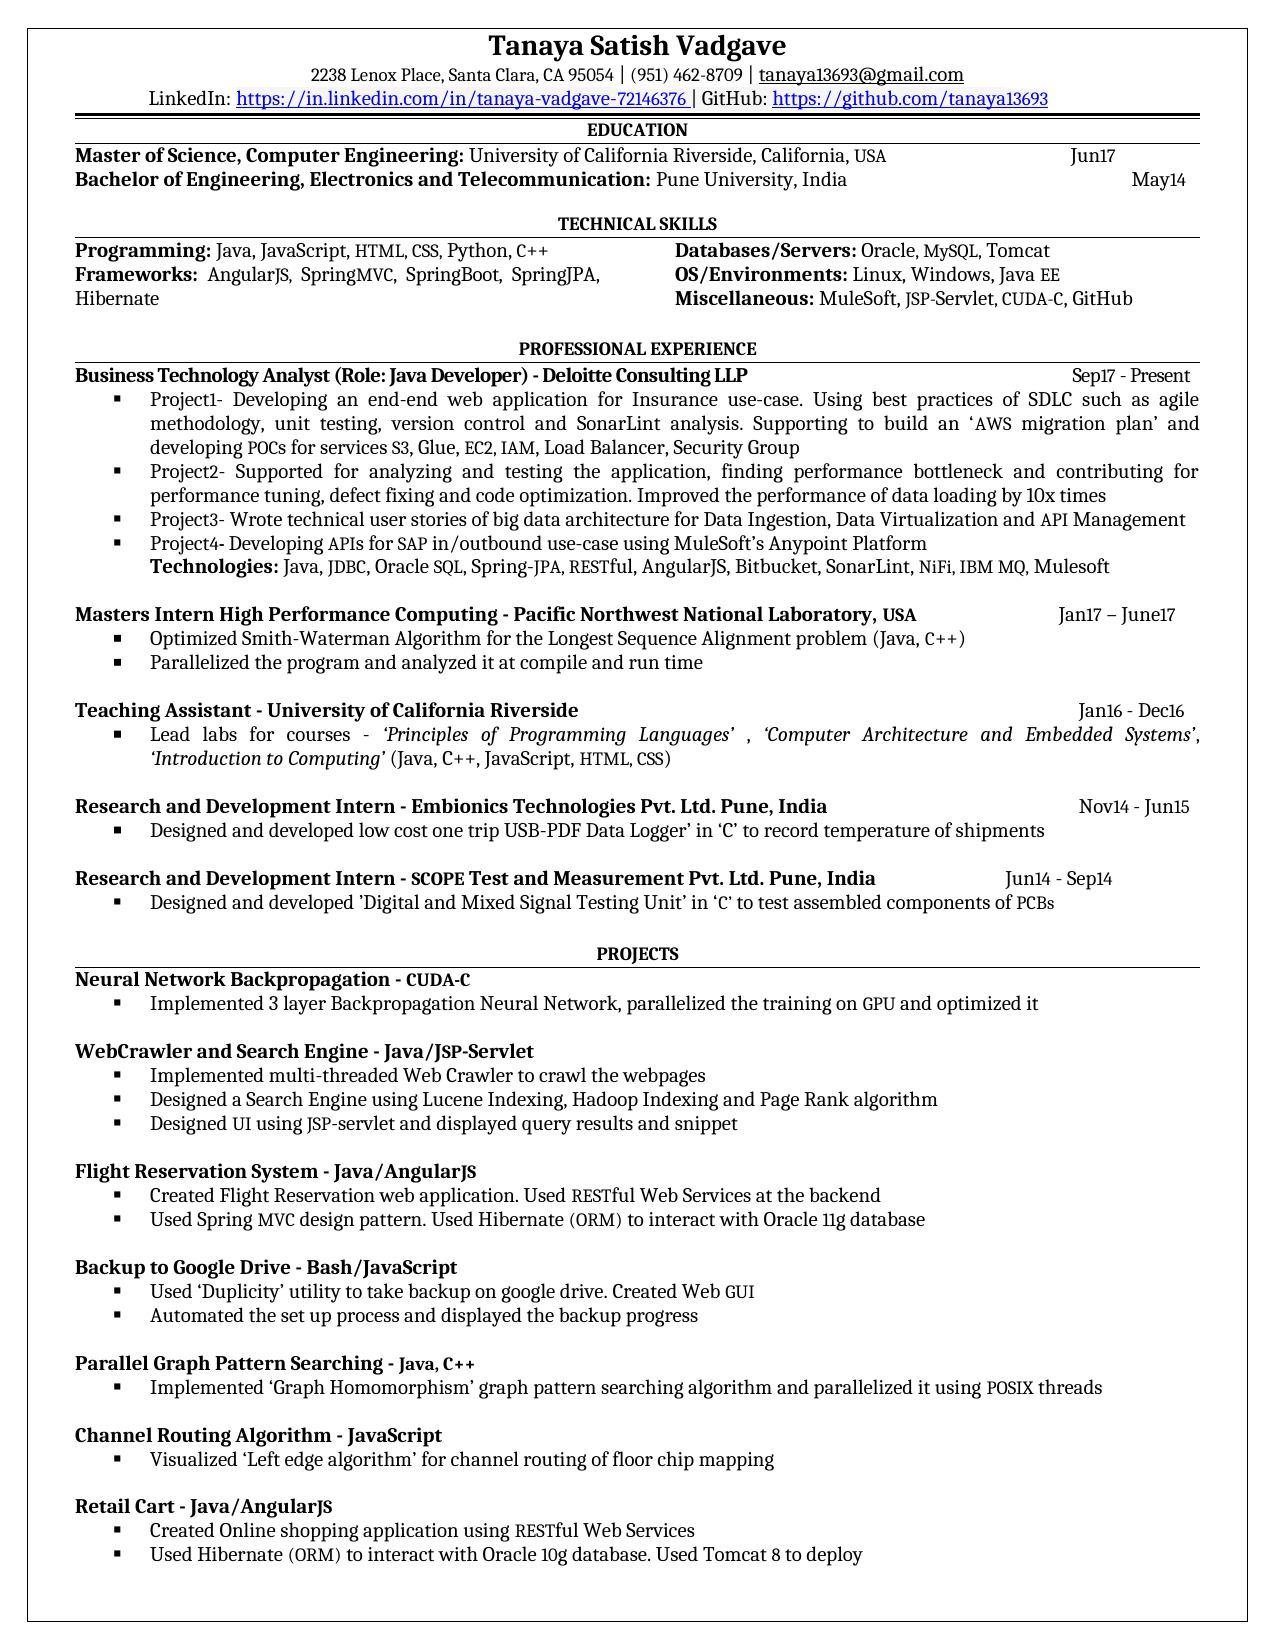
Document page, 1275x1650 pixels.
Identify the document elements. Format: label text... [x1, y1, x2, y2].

text Research and Development Intern - SCOPE Test and Measurement Pvt. Ltd. Pune, India Jun14 - Sep14 [75, 867, 1200, 891]
text EDUCATION [75, 119, 1200, 143]
text Business Technology Analyst (Role: Java Developer) - Deloitte Consulting LLP Sep17 - Present [75, 363, 1200, 387]
list Used Spring MVC design pattern. Used Hibernate (ORM) to interact with Oracle 11g database [112, 1208, 1200, 1232]
list Implemented 3 layer Backpropagation Neural Network, parallelized the training on GPU and optimized it [112, 992, 1200, 1016]
text OS/Environments: Linux, Windows, Java EE [675, 262, 1200, 286]
text Parallel Graph Pattern Searching - Java, C++ [75, 1351, 1200, 1375]
text PROJECTS [75, 943, 1200, 967]
list LinkedIn: https://in.linkedin.com/in/tanaya-vadgave-72146376 | GitHub: https://github.com/tanaya13693 [75, 87, 1200, 113]
text Retail Cart - Java/AngularJS [75, 1495, 1200, 1519]
list Optimized Smith-Waterman Algorithm for the Longest Sequence Alignment problem (Java, C++) [112, 627, 1200, 651]
list Designed a Search Engine using Lucene Indexing, Hadoop Indexing and Page Rank algorithm [112, 1088, 1200, 1112]
text Teaching Assistant - University of California Riverside Jan16 - Dec16 [75, 699, 1200, 723]
list Visualized ‘Left edge algorithm’ for channel routing of floor chip mapping [112, 1447, 1200, 1471]
text Backup to Google Drive - Bash/JavaScript [75, 1256, 1200, 1279]
list Created Flight Reservation web application. Used RESTful Web Services at the backend [112, 1184, 1200, 1208]
text Bachelor of Engineering, Electronics and Telecommunication: Pune University, India May14 [75, 168, 1200, 192]
text TECHNICAL SKILLS [75, 213, 1200, 237]
list 2238 Lenox Place, Santa Clara, CA 95054 | (951) 462-8709 | tanaya13693@gmail.com [75, 63, 1200, 87]
list Project2- Supported for analyzing and testing the application, finding performance bottleneck and contributing for performance tuning, defect fixing and code optimization. Improved the performance of data loading by 10x times [112, 459, 1200, 507]
list Created Online shopping application using RESTful Web Services [112, 1519, 1200, 1543]
list Project4- Developing APIs for SAP in/outbound use-case using MuleSoft’s Anypoint Platform [112, 531, 1200, 555]
text Neural Network Backpropagation - CUDA-C [75, 968, 1200, 992]
text WebCrawler and Search Engine - Java/JSP-Servlet [75, 1040, 1200, 1064]
list Designed and developed ’Digital and Mixed Signal Testing Unit’ in ‘C’ to test assembled components of PCBs [112, 891, 1200, 914]
list Parallelized the program and analyzed it at compile and run time [112, 651, 1200, 675]
text Miscellaneous: MuleSoft, JSP-Servlet, CUDA-C, GitHub [675, 286, 1200, 310]
list Used Hibernate (ORM) to interact with Oracle 10g database. Used Tomcat 8 to deploy [112, 1543, 1200, 1567]
list Designed and developed low cost one trip USB-PDF Data Logger’ in ‘C’ to record temperature of shipments [112, 819, 1200, 843]
list Project3- Wrote technical user stories of big data architecture for Data Ingestion, Data Virtualization and API Management [112, 507, 1200, 531]
text Databases/Servers: Oracle, MySQL, Tomcat [675, 238, 1200, 262]
list Project1- Developing an end-end web application for Insurance use-case. Using best practices of SDLC such as agile methodology, unit testing, version control and SonarLint analysis. Supporting to build an ‘AWS migration plan’ and developing POCs for services S3, Glue, EC2, IAM, Load Balancer, Security Group [112, 387, 1200, 459]
list Implemented ‘Graph Homomorphism’ graph pattern searching algorithm and parallelized it using POSIX threads [112, 1375, 1200, 1399]
text Tanaya Satish Vadgave [75, 29, 1200, 63]
text Research and Development Intern - Embionics Technologies Pvt. Ltd. Pune, India Nov14 - Jun15 [75, 795, 1200, 819]
text Programming: Java, JavaScript, HTML, CSS, Python, C++ [75, 238, 600, 262]
text Master of Science, Computer Engineering: University of California Riverside, California, USA Jun17 [75, 144, 1200, 168]
text PROFESSIONAL EXPERIENCE [75, 339, 1200, 362]
text Masters Intern High Performance Computing - Pacific Northwest National Laboratory, USA Jan17 – June17 [75, 603, 1200, 627]
text Frameworks: AngularJS, SpringMVC, SpringBoot, SpringJPA, Hibernate [75, 262, 600, 310]
list Lead labs for courses - ‘Principles of Programming Languages’ , ‘Computer Architecture and Embedded Systems’, ‘Introduction to Computing’ (Java, C++, JavaScript, HTML, CSS) [112, 723, 1200, 771]
list Automated the set up process and displayed the backup progress [112, 1303, 1200, 1327]
list Implemented multi-threaded Web Crawler to crawl the webpages [112, 1064, 1200, 1088]
text Channel Routing Algorithm - JavaScript [75, 1423, 1200, 1447]
text Flight Reservation System - Java/AngularJS [75, 1160, 1200, 1184]
list Used ‘Duplicity’ utility to take backup on google drive. Created Web GUI [112, 1279, 1200, 1303]
list Technologies: Java, JDBC, Oracle SQL, Spring-JPA, RESTful, AngularJS, Bitbucket, SonarLint, NiFi, IBM MQ, Mulesoft [150, 555, 1200, 579]
list Designed UI using JSP-servlet and displayed query results and snippet [112, 1112, 1200, 1136]
